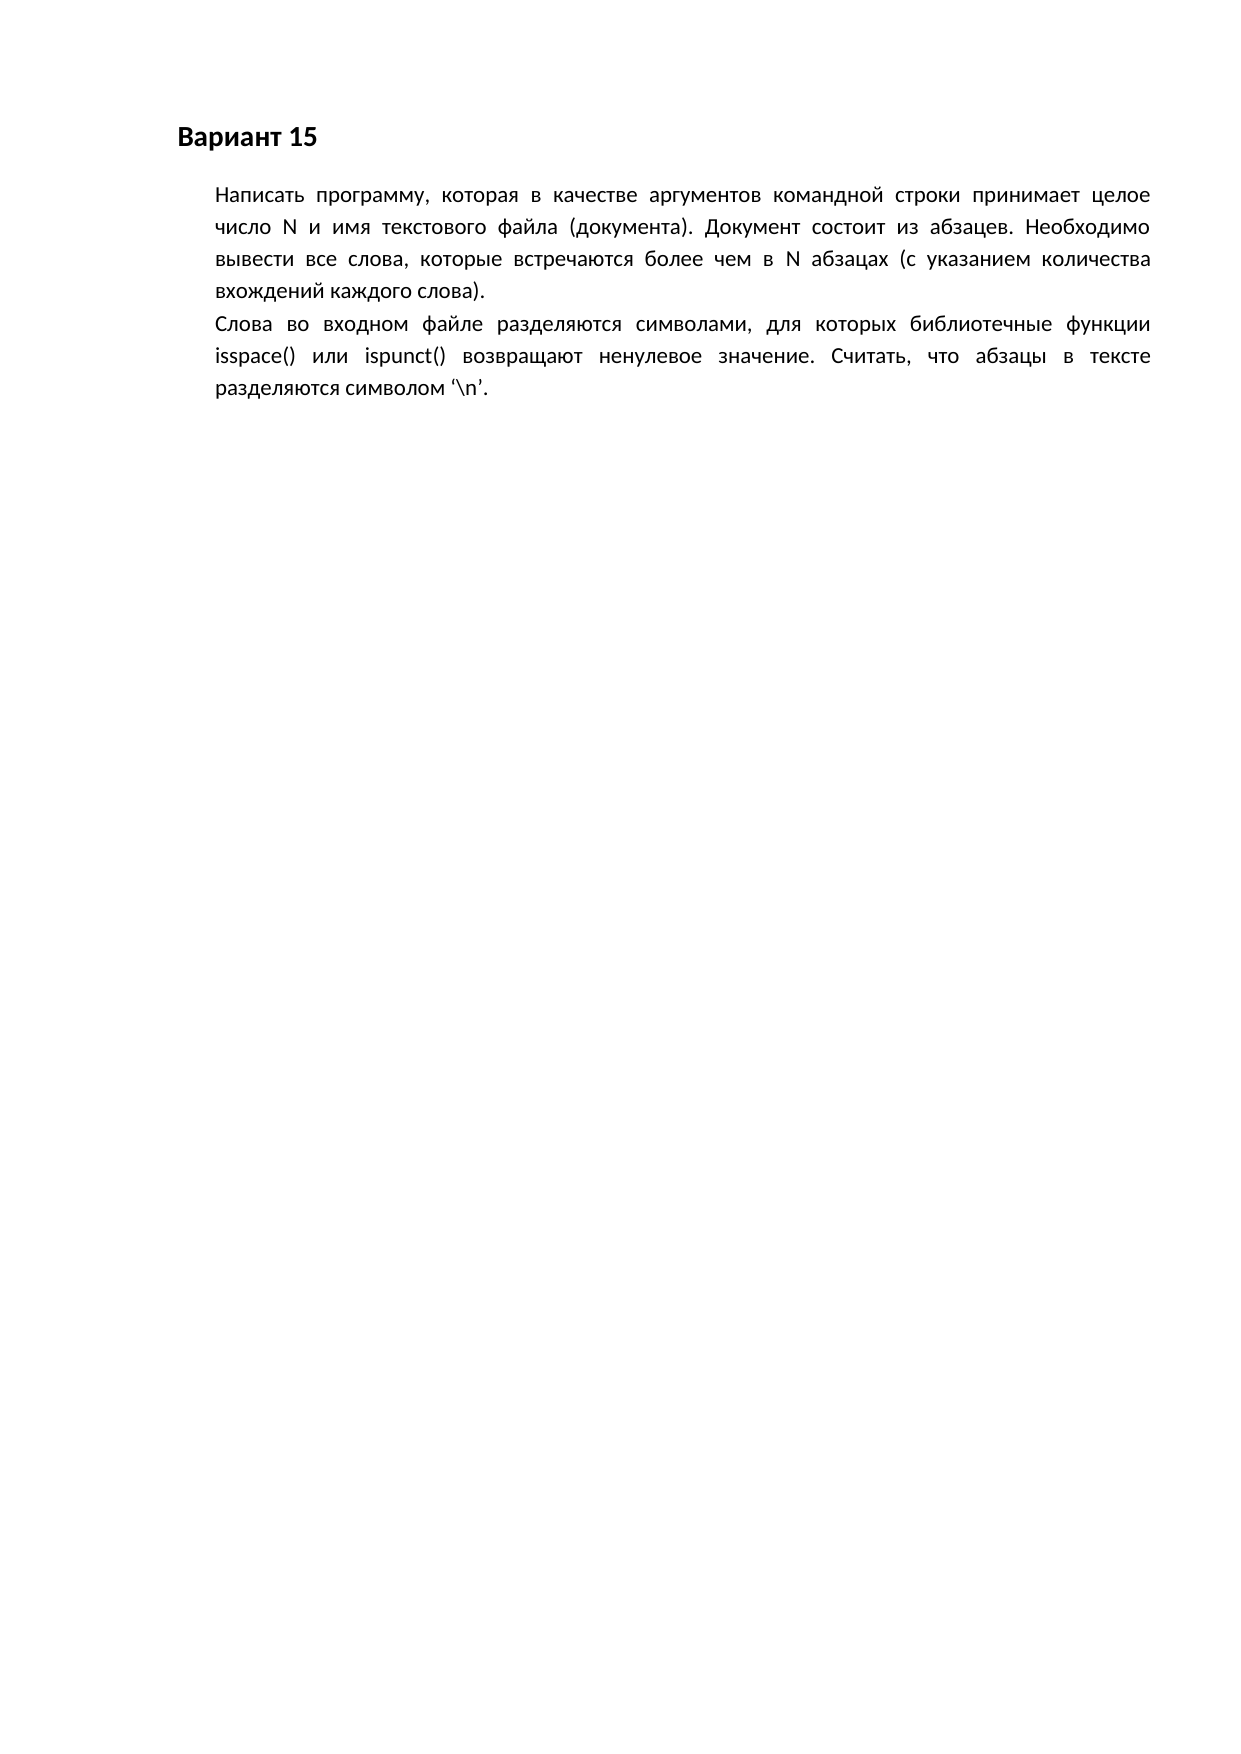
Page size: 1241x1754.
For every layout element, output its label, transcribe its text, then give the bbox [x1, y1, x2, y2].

text Вариант 15 [177, 118, 1152, 154]
list Слова во входном файле разделяются символами, для которых библиотечные функции isspace() или ispunct() возвращают ненулевое значение. Считать, что абзацы в тексте разделяются символом ‘\n’. [215, 309, 1152, 401]
list Написать программу, которая в качестве аргументов командной строки принимает целое число N и имя текстового файла (документа). Документ состоит из абзацев. Необходимо вывести все слова, которые встречаются более чем в N абзацах (с указанием количества вхождений каждого слова). [215, 180, 1152, 304]
